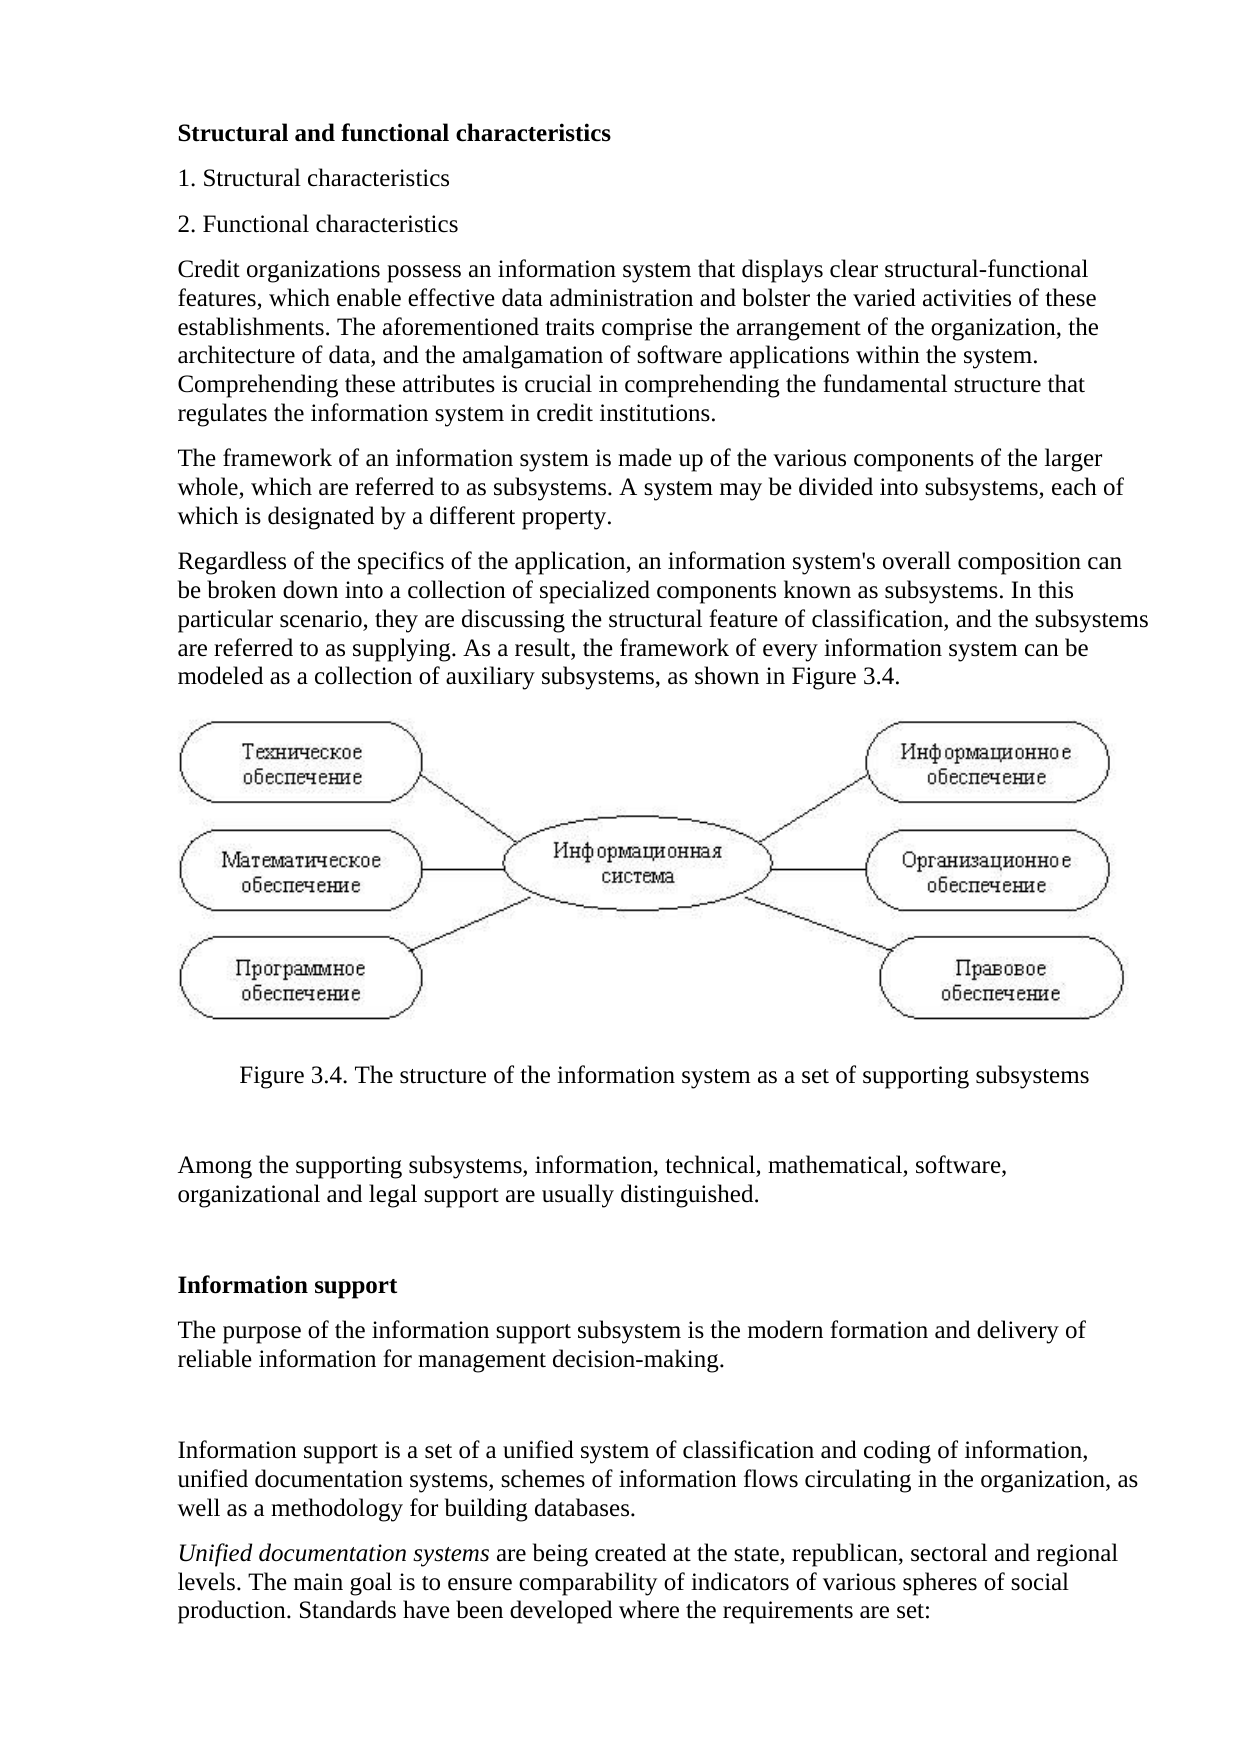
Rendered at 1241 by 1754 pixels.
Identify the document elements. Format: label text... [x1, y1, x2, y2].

text Regardless of the specifics of the application, an information system's overall composition can be broken down into a collection of specialized components known as subsystems. In this particular scenario, they are discussing the structural feature of classification, and the subsystems are referred to as supplying. As a result, the framework of every information system can be modeled as a collection of auxiliary subsystems, as shown in Figure 3.4. [177, 546, 1152, 690]
text Unified documentation systems are being created at the state, republican, sectoral and regional levels. The main goal is to ensure comparability of indicators of various spheres of social production. Standards have been developed where the requirements are set: [177, 1538, 1152, 1624]
picture [177, 706, 1135, 1043]
text The purpose of the information support subsystem is the modern formation and delivery of reliable information for management decision-making. [177, 1316, 1152, 1373]
text Information support [177, 1270, 1152, 1299]
text Among the supporting subsystems, information, technical, mathematical, software, organizational and legal support are usually distinguished. [177, 1151, 1152, 1208]
text 1. Structural characteristics [177, 163, 1152, 192]
text Figure 3.4. The structure of the information system as a set of supporting subsystems [177, 1060, 1152, 1088]
text 2. Functional characteristics [177, 209, 1152, 238]
text Structural and functional characteristics [177, 118, 1152, 147]
text Credit organizations possess an information system that displays clear structural-functional features, which enable effective data administration and bolster the varied activities of these establishments. The aforementioned traits comprise the arrangement of the organization, the architecture of data, and the amalgamation of software applications within the system. Comprehending these attributes is crucial in comprehending the fundamental structure that regulates the information system in credit institutions. [177, 254, 1152, 427]
text Information support is a set of a unified system of classification and coding of information, unified documentation systems, schemes of information flows circulating in the organization, as well as a methodology for building databases. [177, 1435, 1152, 1521]
text The framework of an information system is made up of the various components of the larger whole, which are referred to as subsystems. A system may be divided into subsystems, each of which is designated by a different property. [177, 443, 1152, 530]
